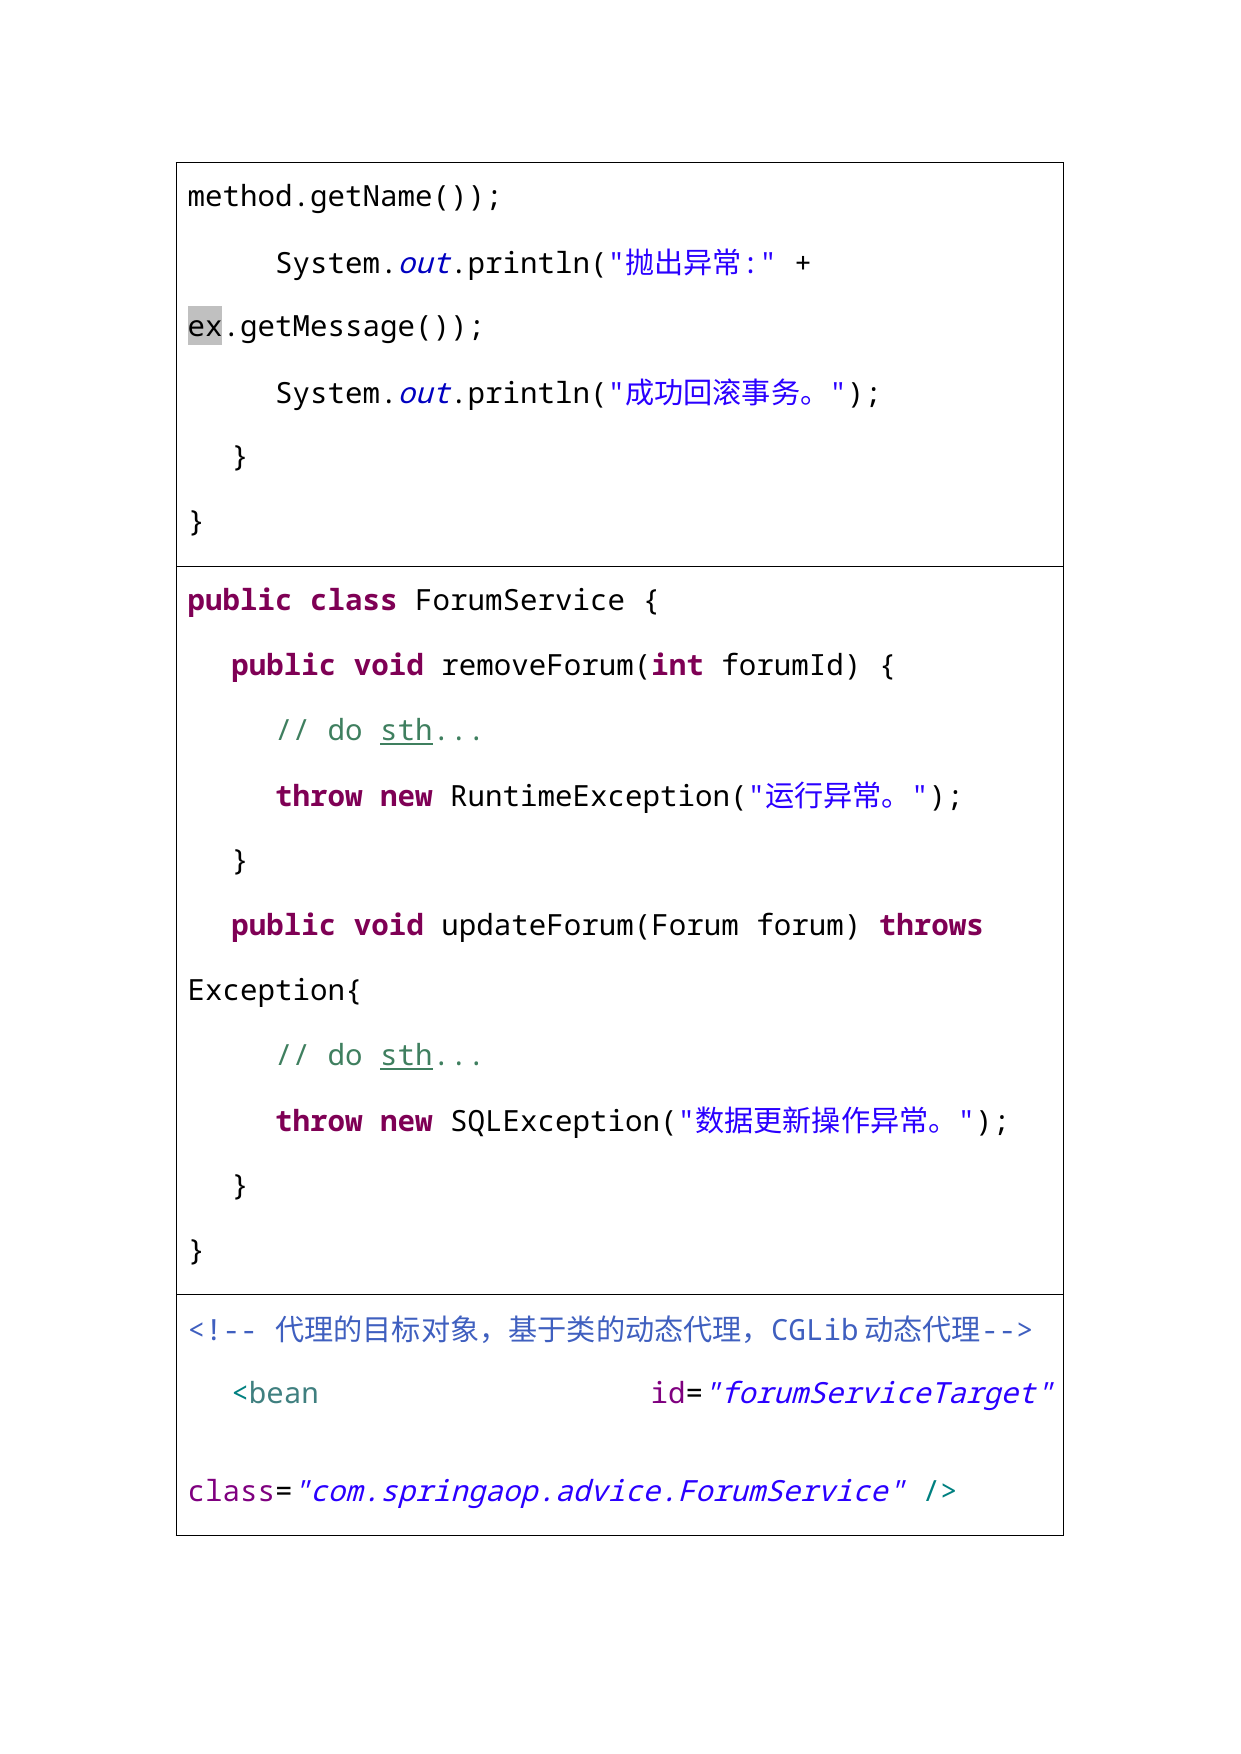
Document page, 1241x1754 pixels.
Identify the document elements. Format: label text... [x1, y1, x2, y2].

table_cell public class ForumService { public void removeForum(int forumId) { // do sth... throw new RuntimeException("运行异常。"); } public void updateForum(Forum forum) throws Exception{ // do sth... throw new SQLException("数据更新操作异常。"); } } [177, 567, 1063, 1294]
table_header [177, 163, 1063, 566]
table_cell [177, 1295, 1063, 1535]
